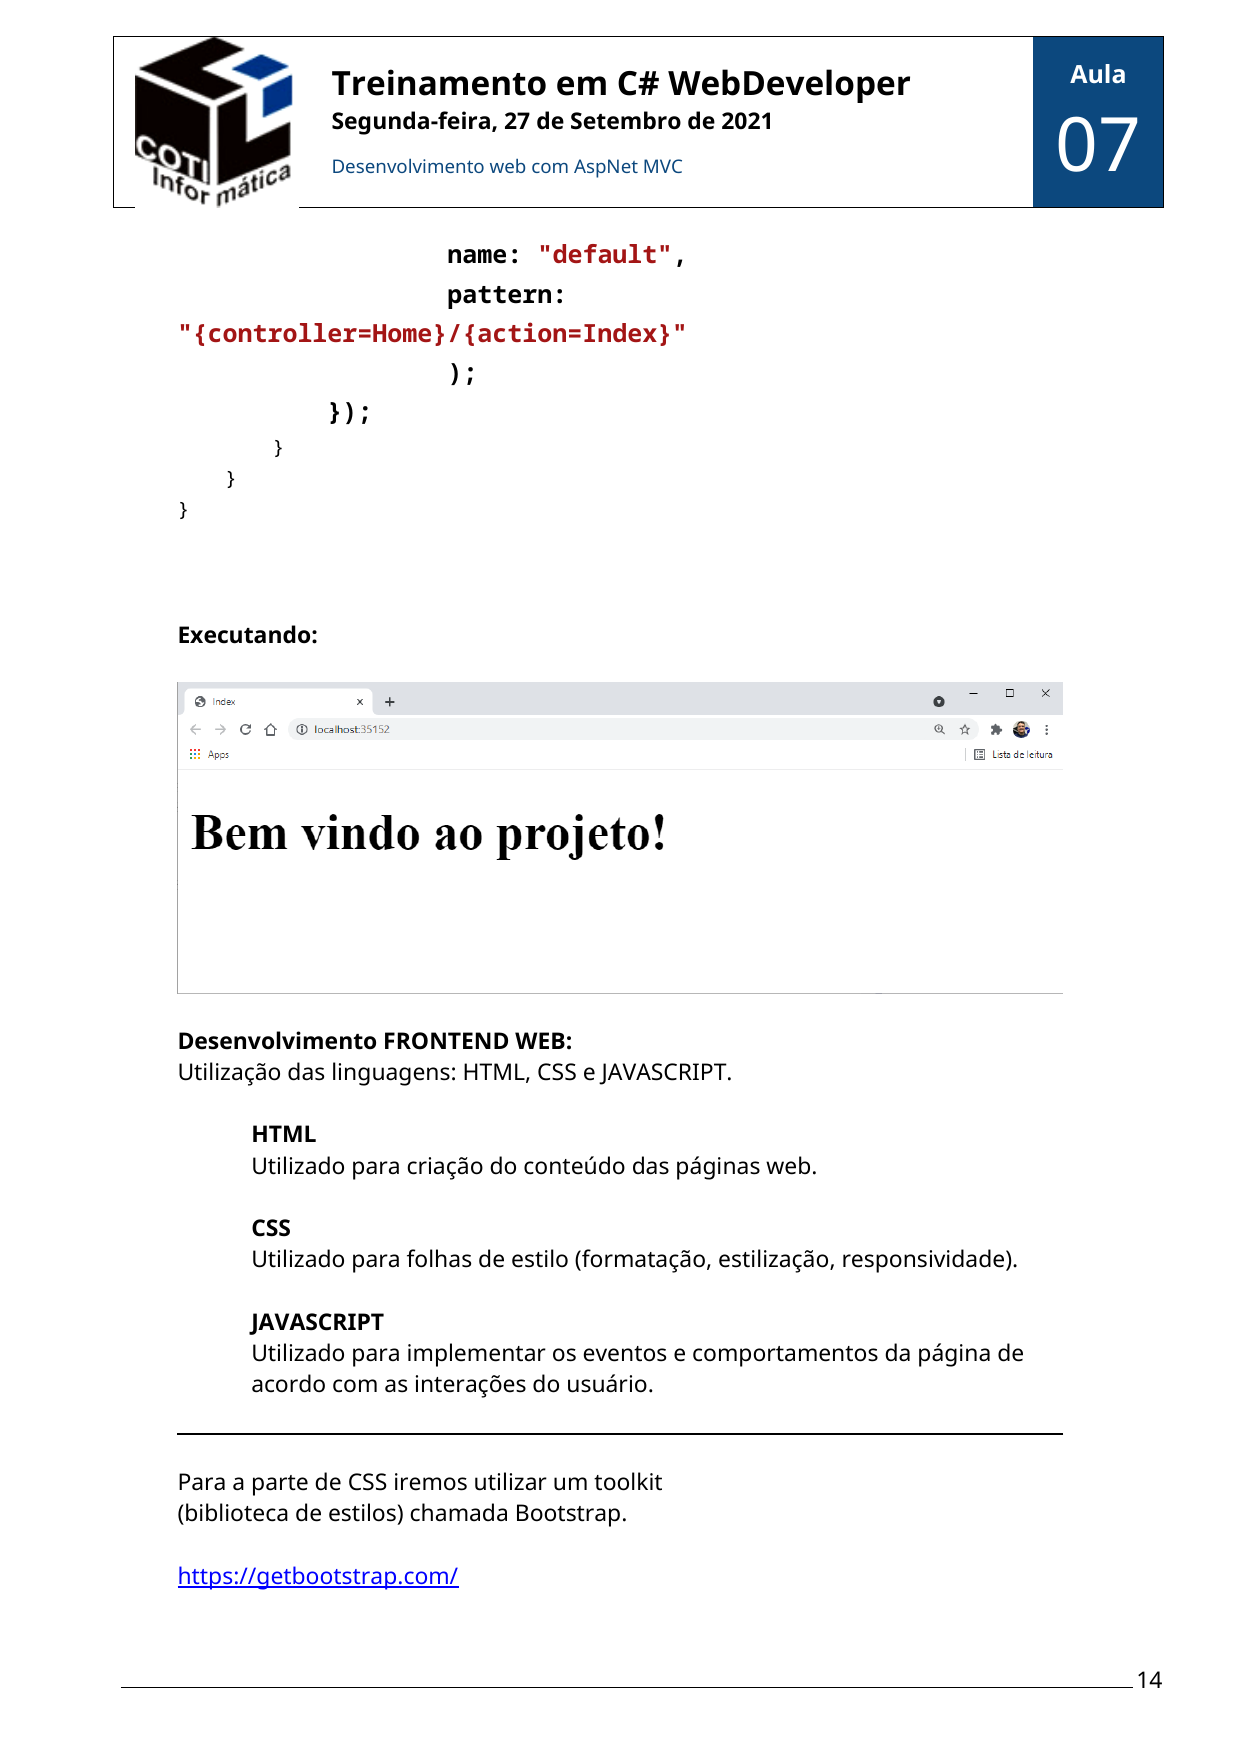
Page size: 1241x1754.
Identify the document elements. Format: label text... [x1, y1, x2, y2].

text Utilização das linguagens: HTML, CSS e JAVASCRIPT. [177, 1056, 1063, 1087]
text } [177, 495, 1063, 522]
text ); [177, 354, 1063, 389]
text pattern: "{controller=Home}/{action=Index}" [177, 276, 1063, 349]
text } [177, 464, 1063, 491]
text } [177, 433, 1063, 460]
picture [177, 682, 1063, 994]
text https://getbootstrap.com/ [177, 1559, 1063, 1591]
text CSS [251, 1212, 1063, 1243]
text name: "default", [177, 237, 1063, 271]
text JAVASCRIPT [251, 1306, 1063, 1337]
text Utilizado para folhas de estilo (formatação, estilização, responsividade). [251, 1243, 1063, 1275]
text Desenvolvimento FRONTEND WEB: [177, 1025, 1063, 1056]
text Para a parte de CSS iremos utilizar um toolkit (biblioteca de estilos) chamada Bootstrap. [177, 1466, 1063, 1528]
text HTML [251, 1118, 1063, 1150]
text Utilizado para criação do conteúdo das páginas web. [251, 1150, 1063, 1181]
text Executando: [177, 619, 1063, 651]
text Utilizado para implementar os eventos e comportamentos da página de acordo com as interações do usuário. [251, 1337, 1063, 1400]
text }); [177, 394, 1063, 428]
